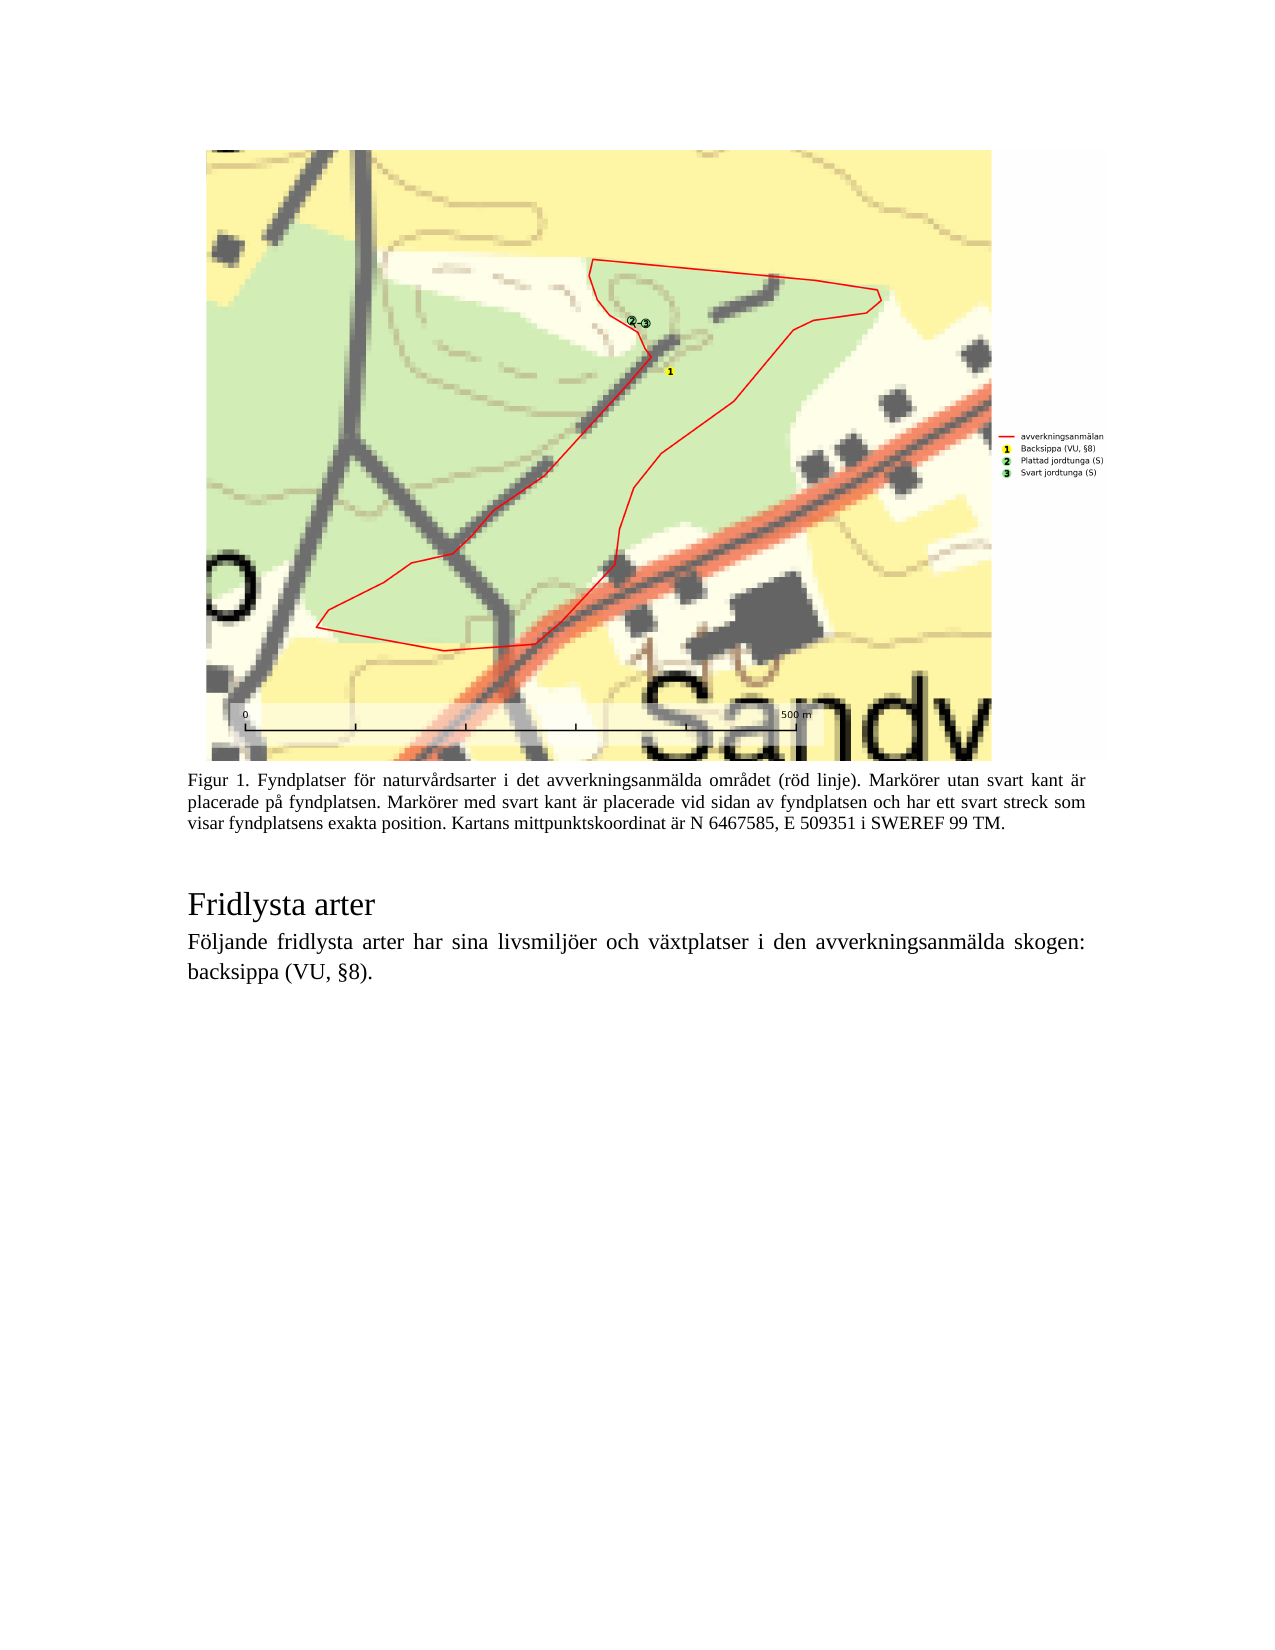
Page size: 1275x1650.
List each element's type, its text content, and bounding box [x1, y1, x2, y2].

text Följande fridlysta arter har sina livsmiljöer och växtplatser i den avverkningsanmälda skogen: backsippa (VU, §8). [187, 928, 1087, 984]
subtitle Fridlysta arter [187, 884, 1087, 922]
text Figur 1. Fyndplatser för naturvårdsarter i det avverkningsanmälda området (röd linje). Markörer utan svart kant är placerade på fyndplatsen. Markörer med svart kant är placerade vid sidan av fyndplatsen och har ett svart streck som visar fyndplatsens exakta position. Kartans mittpunktskoordinat är N 6467585, E 509351 i SWEREF 99 TM. [187, 769, 1087, 834]
picture [206, 150, 1107, 761]
